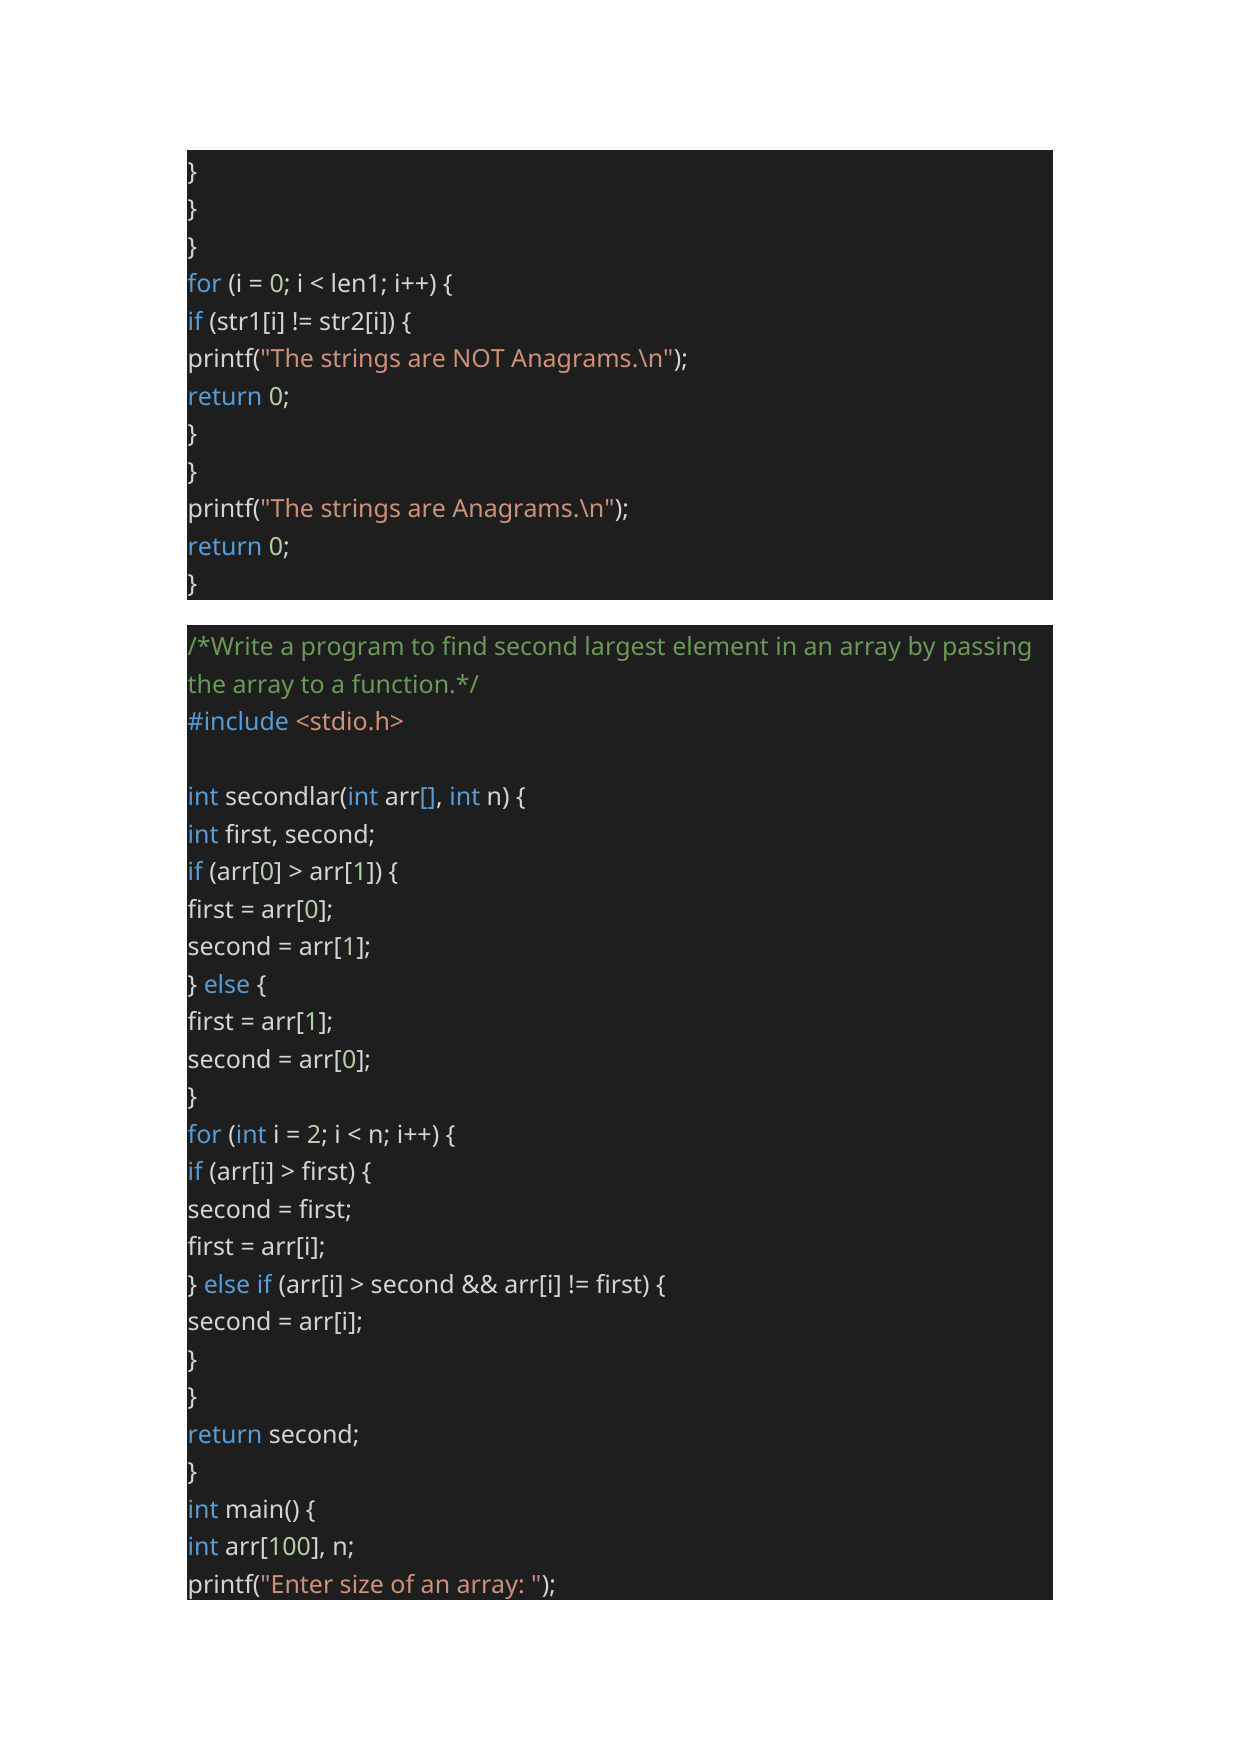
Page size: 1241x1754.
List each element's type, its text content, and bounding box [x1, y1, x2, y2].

text } [187, 450, 1053, 487]
text } [187, 562, 1053, 600]
text } [187, 150, 1053, 187]
text return 0; [187, 375, 1053, 412]
text first = arr[0]; [187, 888, 1053, 925]
text for (int i = 2; i < n; i++) { [187, 1113, 1053, 1150]
text second = first; [187, 1188, 1053, 1225]
text if (arr[i] > first) { [187, 1150, 1053, 1188]
text printf("The strings are NOT Anagrams.\n"); [187, 337, 1053, 375]
text second = arr[i]; [187, 1300, 1053, 1338]
text } [187, 1075, 1053, 1113]
text #include <stdio.h> [187, 700, 1053, 738]
text } [187, 187, 1053, 225]
text second = arr[0]; [187, 1038, 1053, 1075]
text printf("Enter size of an array: "); [187, 1563, 1053, 1600]
text } else { [187, 963, 1053, 1000]
text second = arr[1]; [187, 925, 1053, 963]
text first = arr[1]; [187, 1000, 1053, 1038]
text } [187, 225, 1053, 262]
text return second; [187, 1413, 1053, 1450]
text if (str1[i] != str2[i]) { [187, 300, 1053, 337]
text } [187, 1338, 1053, 1375]
text int secondlar(int arr[], int n) { [187, 775, 1053, 813]
text if (arr[0] > arr[1]) { [187, 850, 1053, 888]
text for (i = 0; i < len1; i++) { [187, 262, 1053, 300]
text int arr[100], n; [187, 1525, 1053, 1563]
text } [187, 412, 1053, 450]
text int main() { [187, 1488, 1053, 1525]
text first = arr[i]; [187, 1225, 1053, 1263]
text return 0; [187, 525, 1053, 562]
text } else if (arr[i] > second && arr[i] != first) { [187, 1263, 1053, 1300]
text } [187, 1375, 1053, 1413]
text /*Write a program to find second largest element in an array by passing the array to a function.*/ [187, 625, 1053, 700]
text printf("The strings are Anagrams.\n"); [187, 487, 1053, 525]
text } [187, 1450, 1053, 1488]
text int first, second; [187, 813, 1053, 850]
